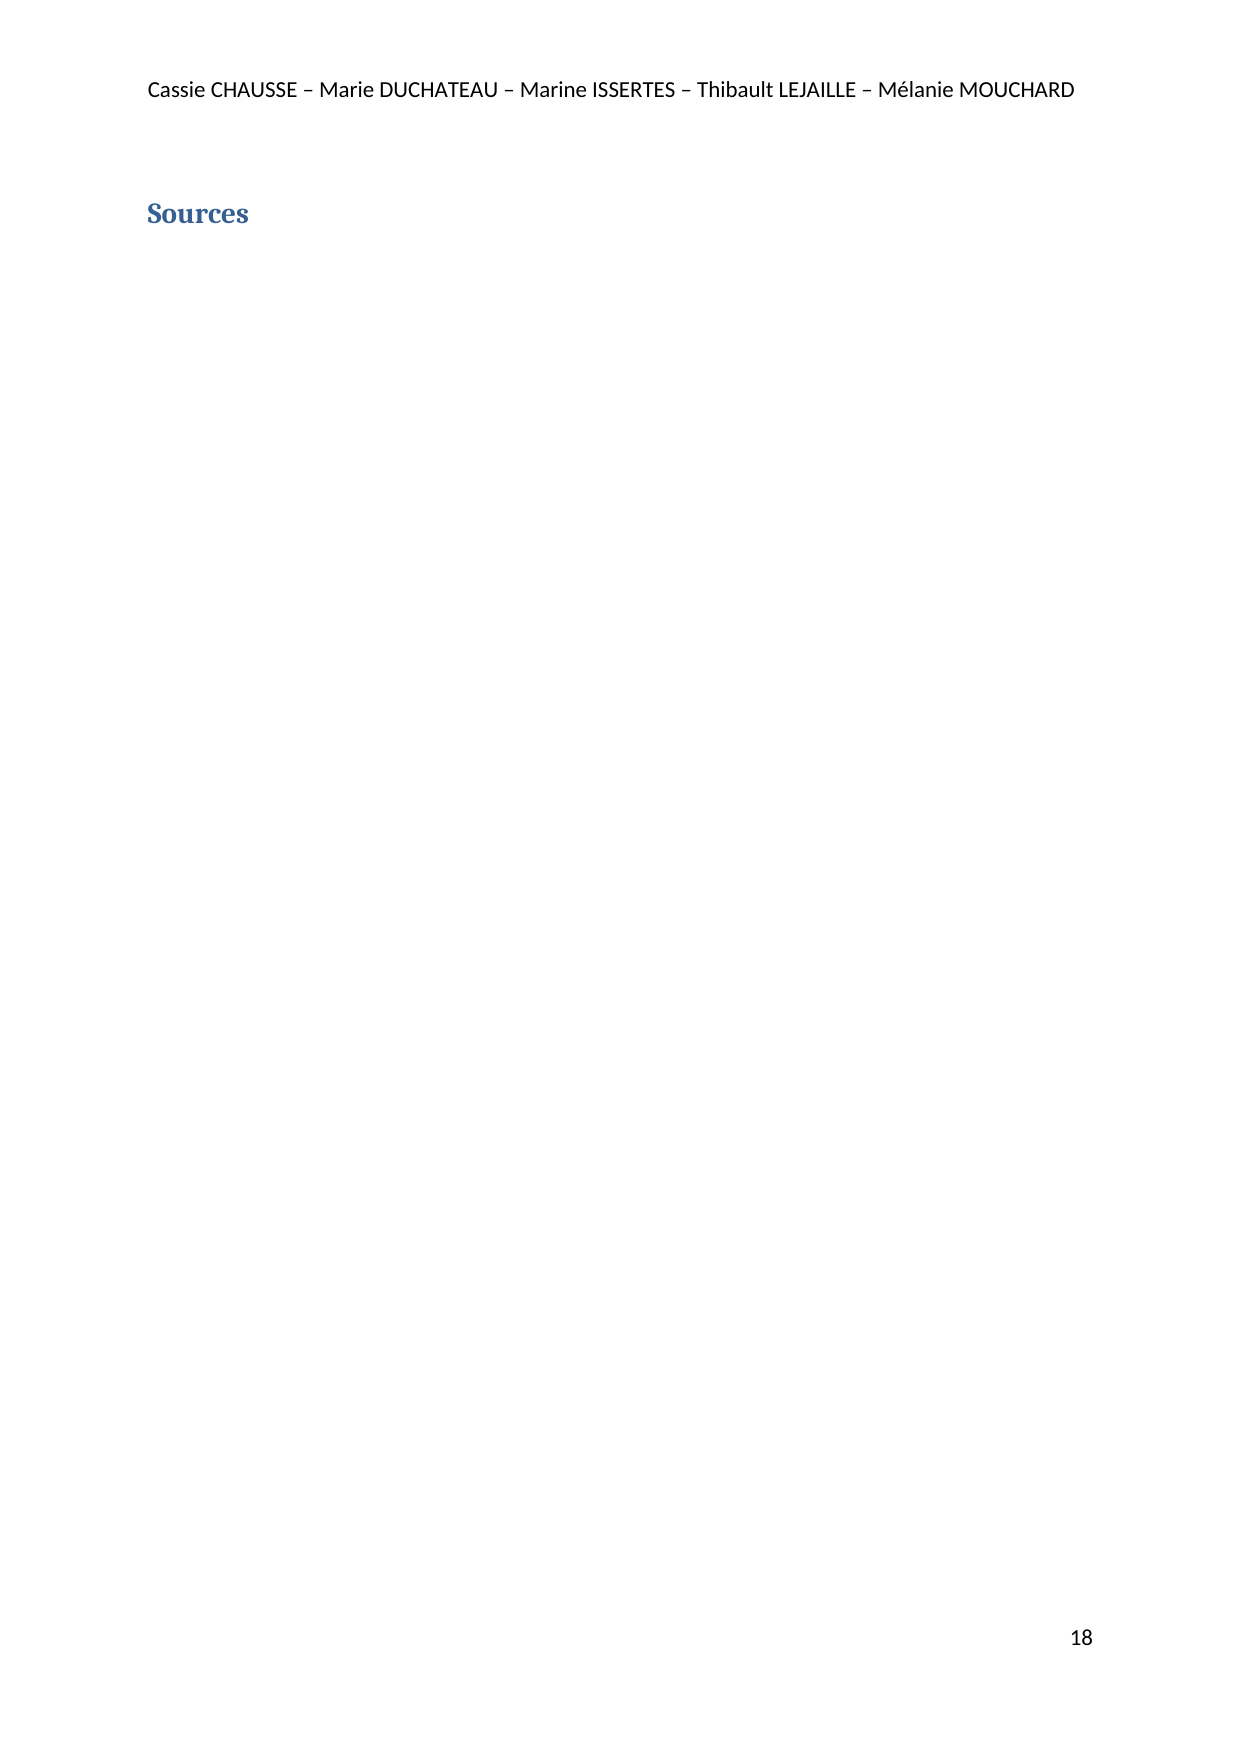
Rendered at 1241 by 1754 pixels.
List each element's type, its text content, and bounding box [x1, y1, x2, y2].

subtitle Sources [148, 198, 1093, 231]
